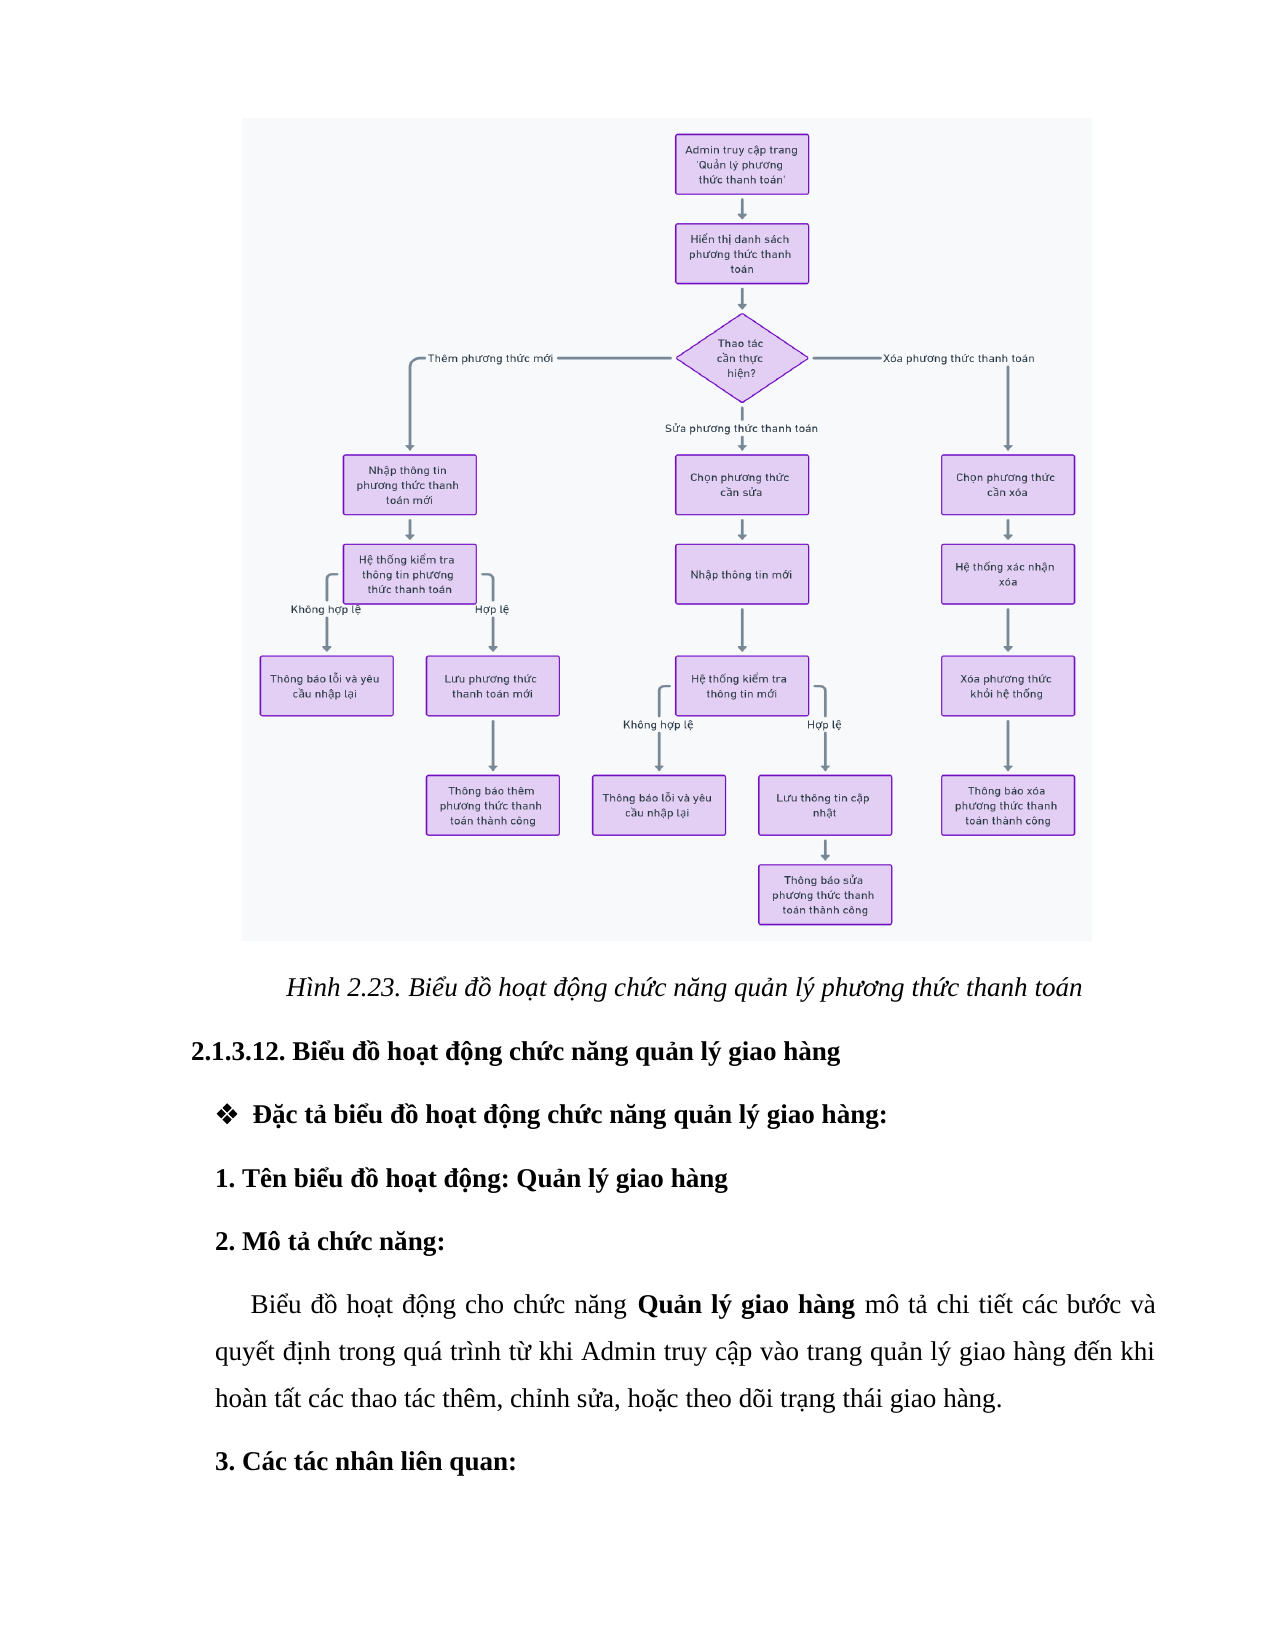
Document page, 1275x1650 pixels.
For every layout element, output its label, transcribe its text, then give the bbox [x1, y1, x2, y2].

text 2. Mô tả chức năng: [215, 1225, 1157, 1256]
text Biểu đồ hoạt động cho chức năng Quản lý giao hàng mô tả chi tiết các bước và quyết định trong quá trình từ khi Admin truy cập vào trang quản lý giao hàng đến khi hoàn tất các thao tác thêm, chỉnh sửa, hoặc theo dõi trạng thái giao hàng. [215, 1288, 1157, 1413]
text Hình 2.23. Biểu đồ hoạt động chức năng quản lý phương thức thanh toán [215, 971, 1157, 1003]
text 1. Tên biểu đồ hoạt động: Quản lý giao hàng [215, 1162, 1157, 1193]
list Đặc tả biểu đồ hoạt động chức năng quản lý giao hàng: [215, 1098, 1157, 1129]
text 3. Các tác nhân liên quan: [215, 1445, 1157, 1476]
text 2.1.3.12. Biểu đồ hoạt động chức năng quản lý giao hàng [177, 1035, 1157, 1066]
picture [242, 118, 1093, 941]
